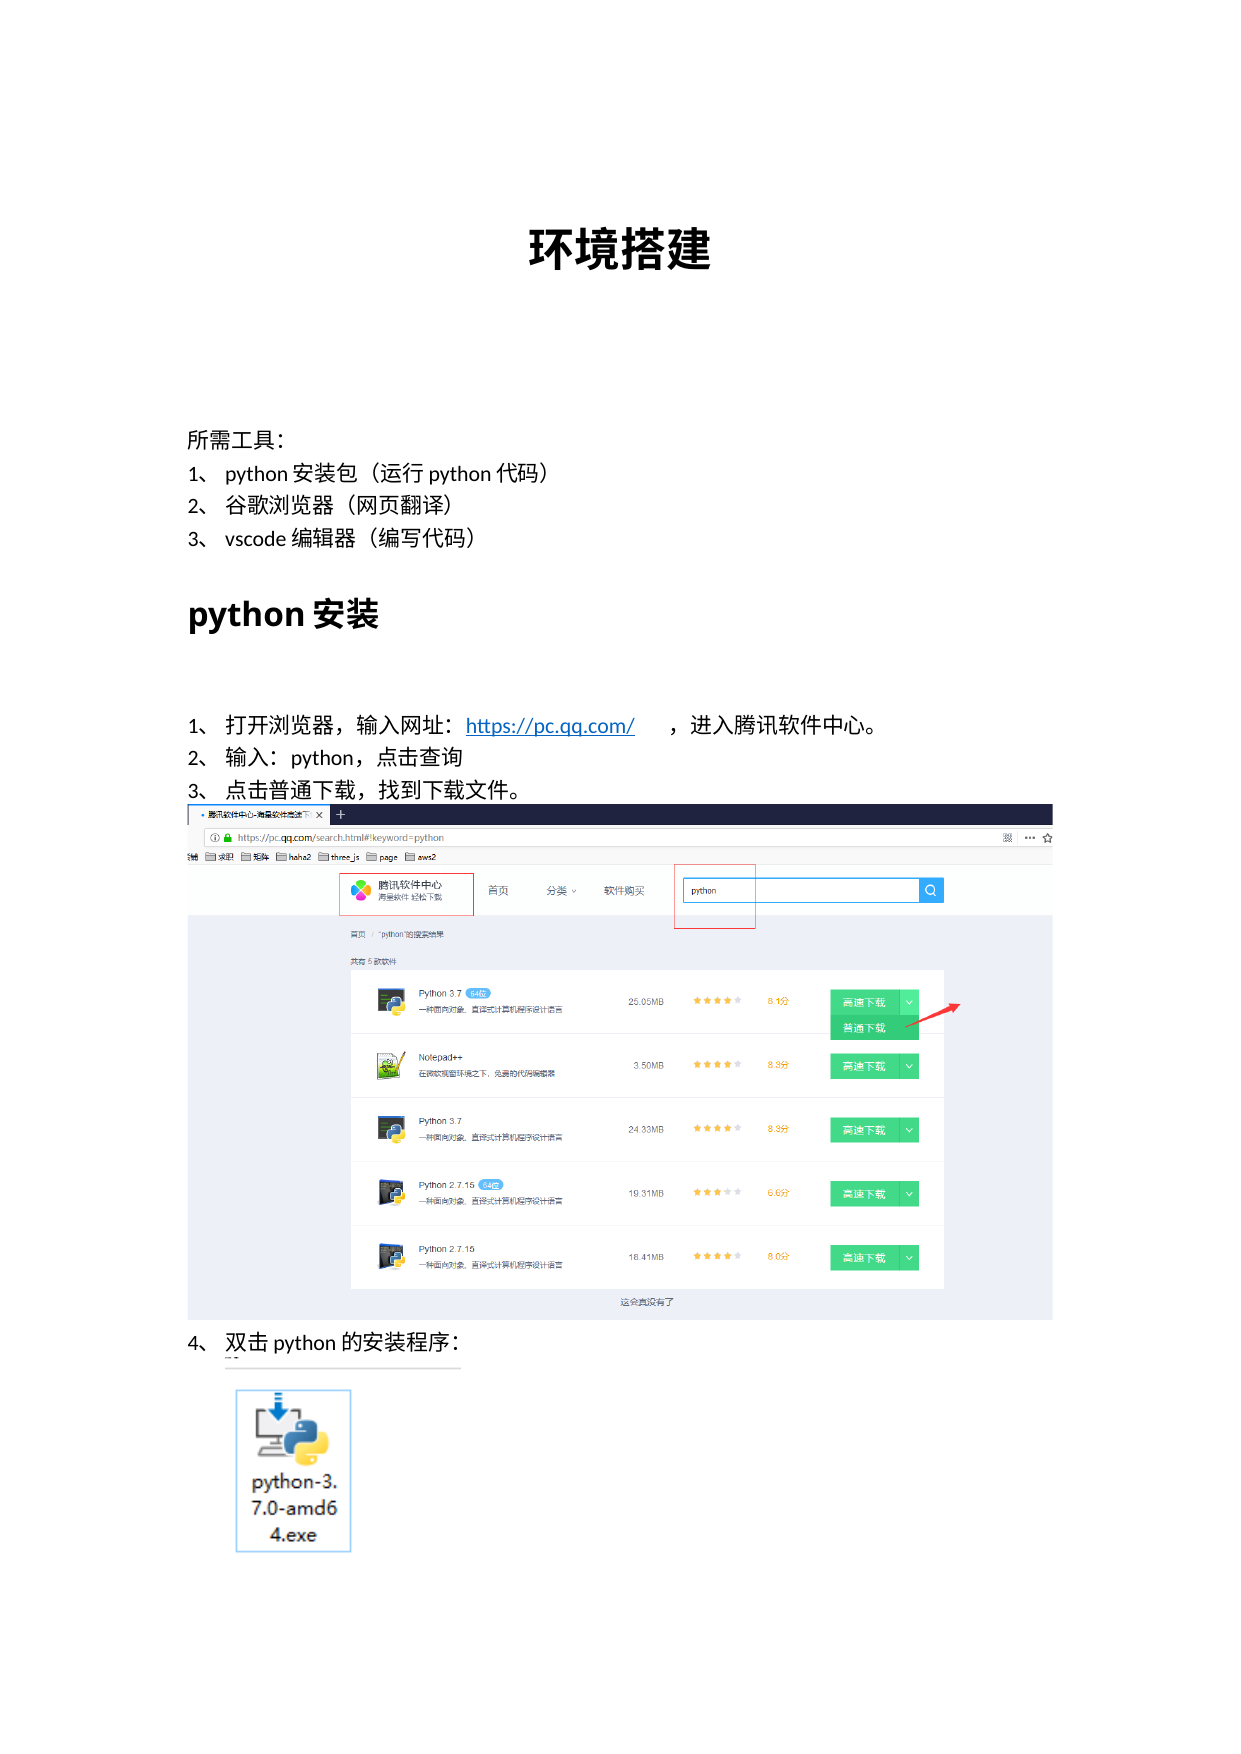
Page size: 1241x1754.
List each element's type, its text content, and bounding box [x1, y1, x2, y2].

list 谷歌浏览器（网页翻译） [187, 488, 1053, 520]
list 输入：python，点击查询 [187, 740, 1053, 772]
picture [225, 1357, 461, 1584]
list 打开浏览器，输入网址：https://pc.qq.com/ ，进入腾讯软件中心。 [187, 707, 1053, 740]
list python安装包（运行python代码） [187, 455, 1053, 488]
list vscode编辑器（编写代码） [187, 520, 1053, 553]
picture [187, 804, 1053, 1320]
text 所需工具： [187, 423, 1053, 455]
subtitle python安装 [187, 580, 1053, 645]
subtitle 环境搭建 [187, 197, 1053, 295]
list 点击普通下载，找到下载文件。 [187, 772, 1053, 804]
list 双击python的安装程序： [187, 1325, 1053, 1357]
